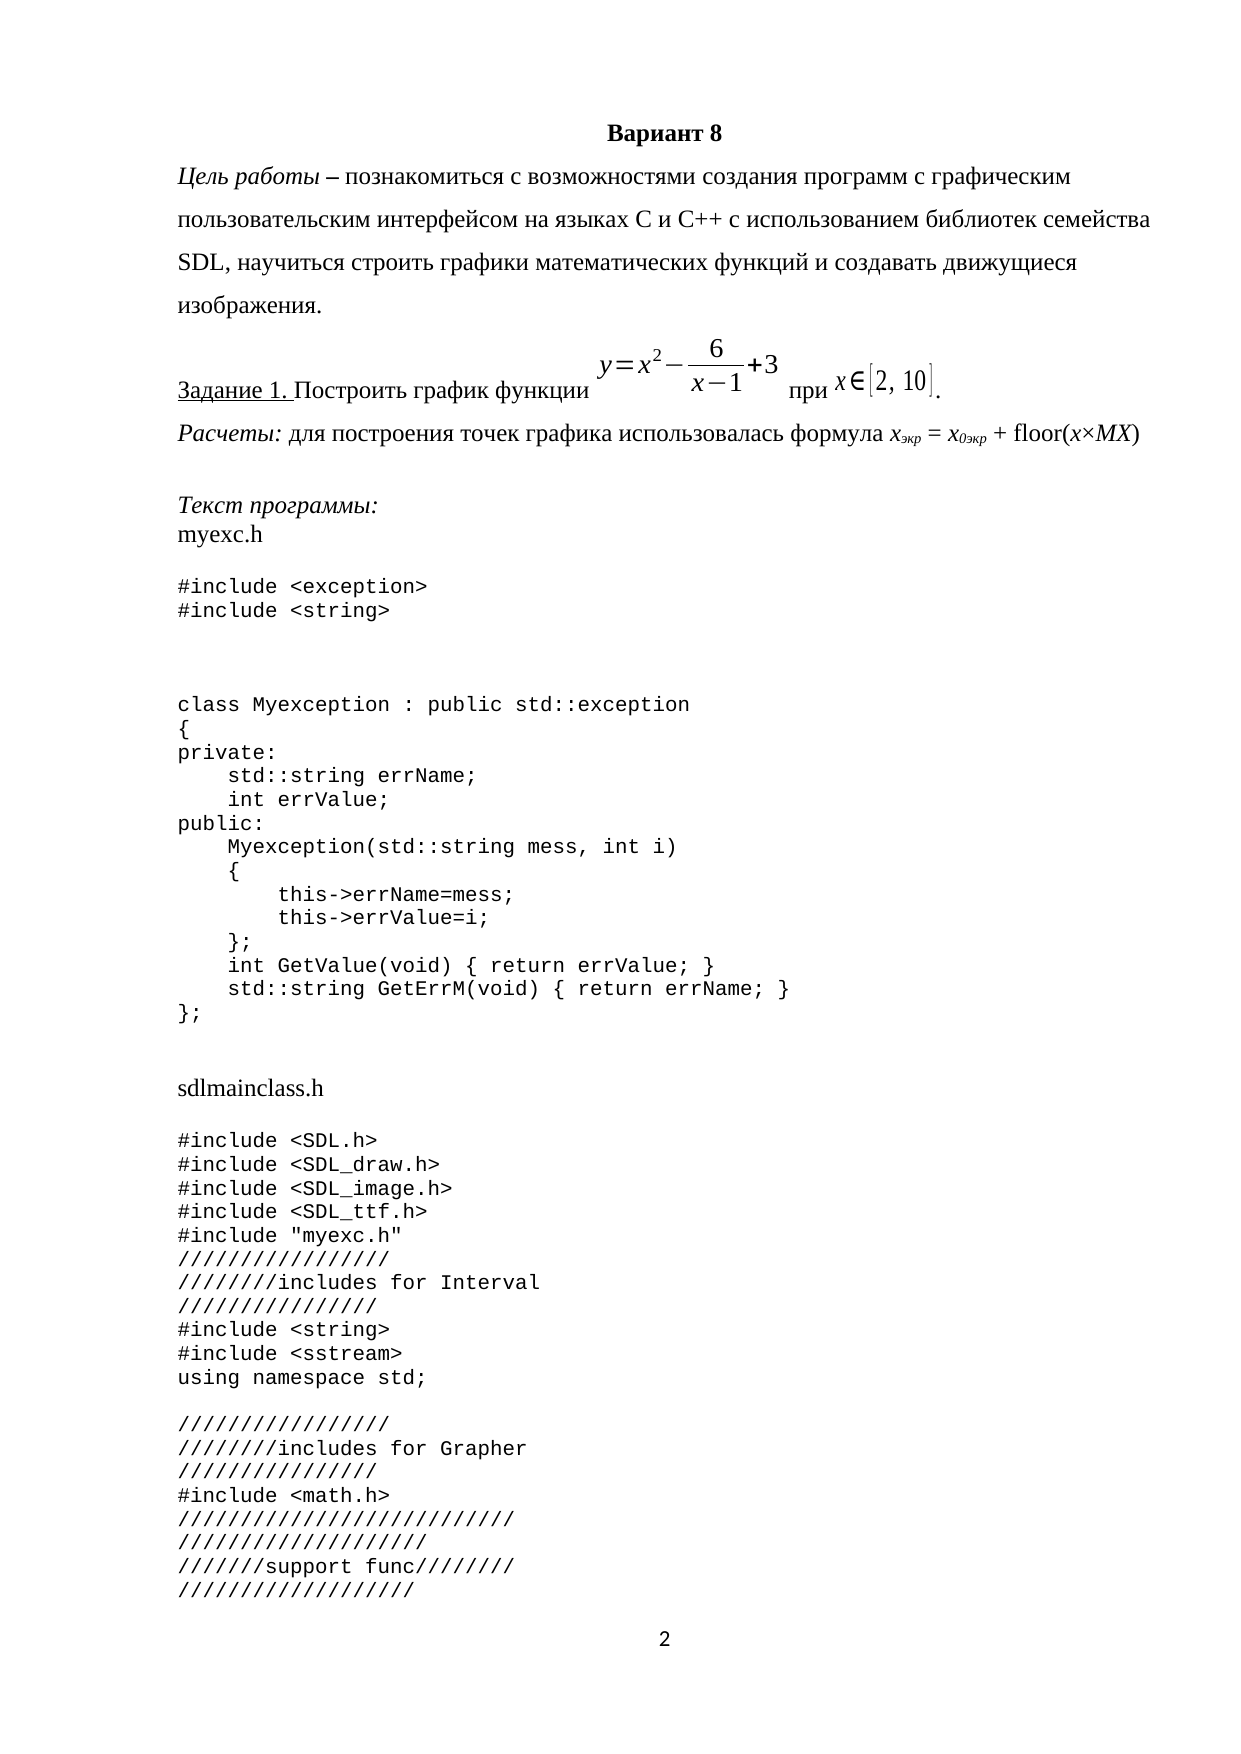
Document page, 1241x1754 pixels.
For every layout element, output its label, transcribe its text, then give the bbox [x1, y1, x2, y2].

text /////////////////// [177, 1579, 1152, 1603]
text public: [177, 813, 1152, 836]
text #include "myexc.h" [177, 1225, 1152, 1248]
text Расчеты: для построения точек графика использовалась формула xэкр = x0экр + floor(x×MX) [177, 418, 1152, 447]
text std::string GetErrM(void) { return errName; } [177, 978, 1152, 1002]
title Цель работы – познакомиться с возможностями создания программ с графическим пользовательским интерфейсом на языках С и C++ с использованием библиотек семейства SDL, научиться строить графики математических функций и создавать движущиеся изображения. [177, 161, 1152, 319]
text }; [177, 1002, 1152, 1026]
text Вариант 8 [177, 118, 1152, 147]
text #include <string> [177, 1319, 1152, 1343]
text #include <sstream> [177, 1343, 1152, 1367]
text this->errValue=i; [177, 907, 1152, 931]
text this->errName=mess; [177, 884, 1152, 907]
text //////////////// [177, 1461, 1152, 1485]
text int GetValue(void) { return errValue; } [177, 954, 1152, 978]
text #include <exception> [177, 576, 1152, 600]
text #include <SDL_ttf.h> [177, 1201, 1152, 1225]
text #include <SDL_draw.h> [177, 1154, 1152, 1178]
text #include <SDL.h> [177, 1130, 1152, 1154]
text #include <string> [177, 600, 1152, 623]
text #include <SDL_image.h> [177, 1178, 1152, 1201]
text sdlmainclass.h [177, 1073, 1152, 1102]
text //////////////////// [177, 1532, 1152, 1556]
text ///////////////// [177, 1248, 1152, 1272]
text ////////includes for Grapher [177, 1438, 1152, 1461]
text ////////includes for Interval [177, 1272, 1152, 1296]
text int errValue; [177, 789, 1152, 813]
text class Myexception : public std::exception [177, 694, 1152, 718]
text Myexception(std::string mess, int i) [177, 836, 1152, 860]
text Задание 1. Построить график функции при . [177, 334, 1152, 404]
text Текст программы: [177, 490, 1152, 519]
text { [177, 860, 1152, 884]
text /////////////////////////// [177, 1509, 1152, 1532]
text #include <math.h> [177, 1485, 1152, 1509]
text ///////////////// [177, 1414, 1152, 1438]
text myexc.h [177, 519, 1152, 547]
text using namespace std; [177, 1367, 1152, 1390]
text std::string errName; [177, 765, 1152, 789]
text }; [177, 931, 1152, 954]
text { [177, 718, 1152, 742]
text ///////support func//////// [177, 1556, 1152, 1579]
text private: [177, 742, 1152, 765]
text //////////////// [177, 1296, 1152, 1319]
